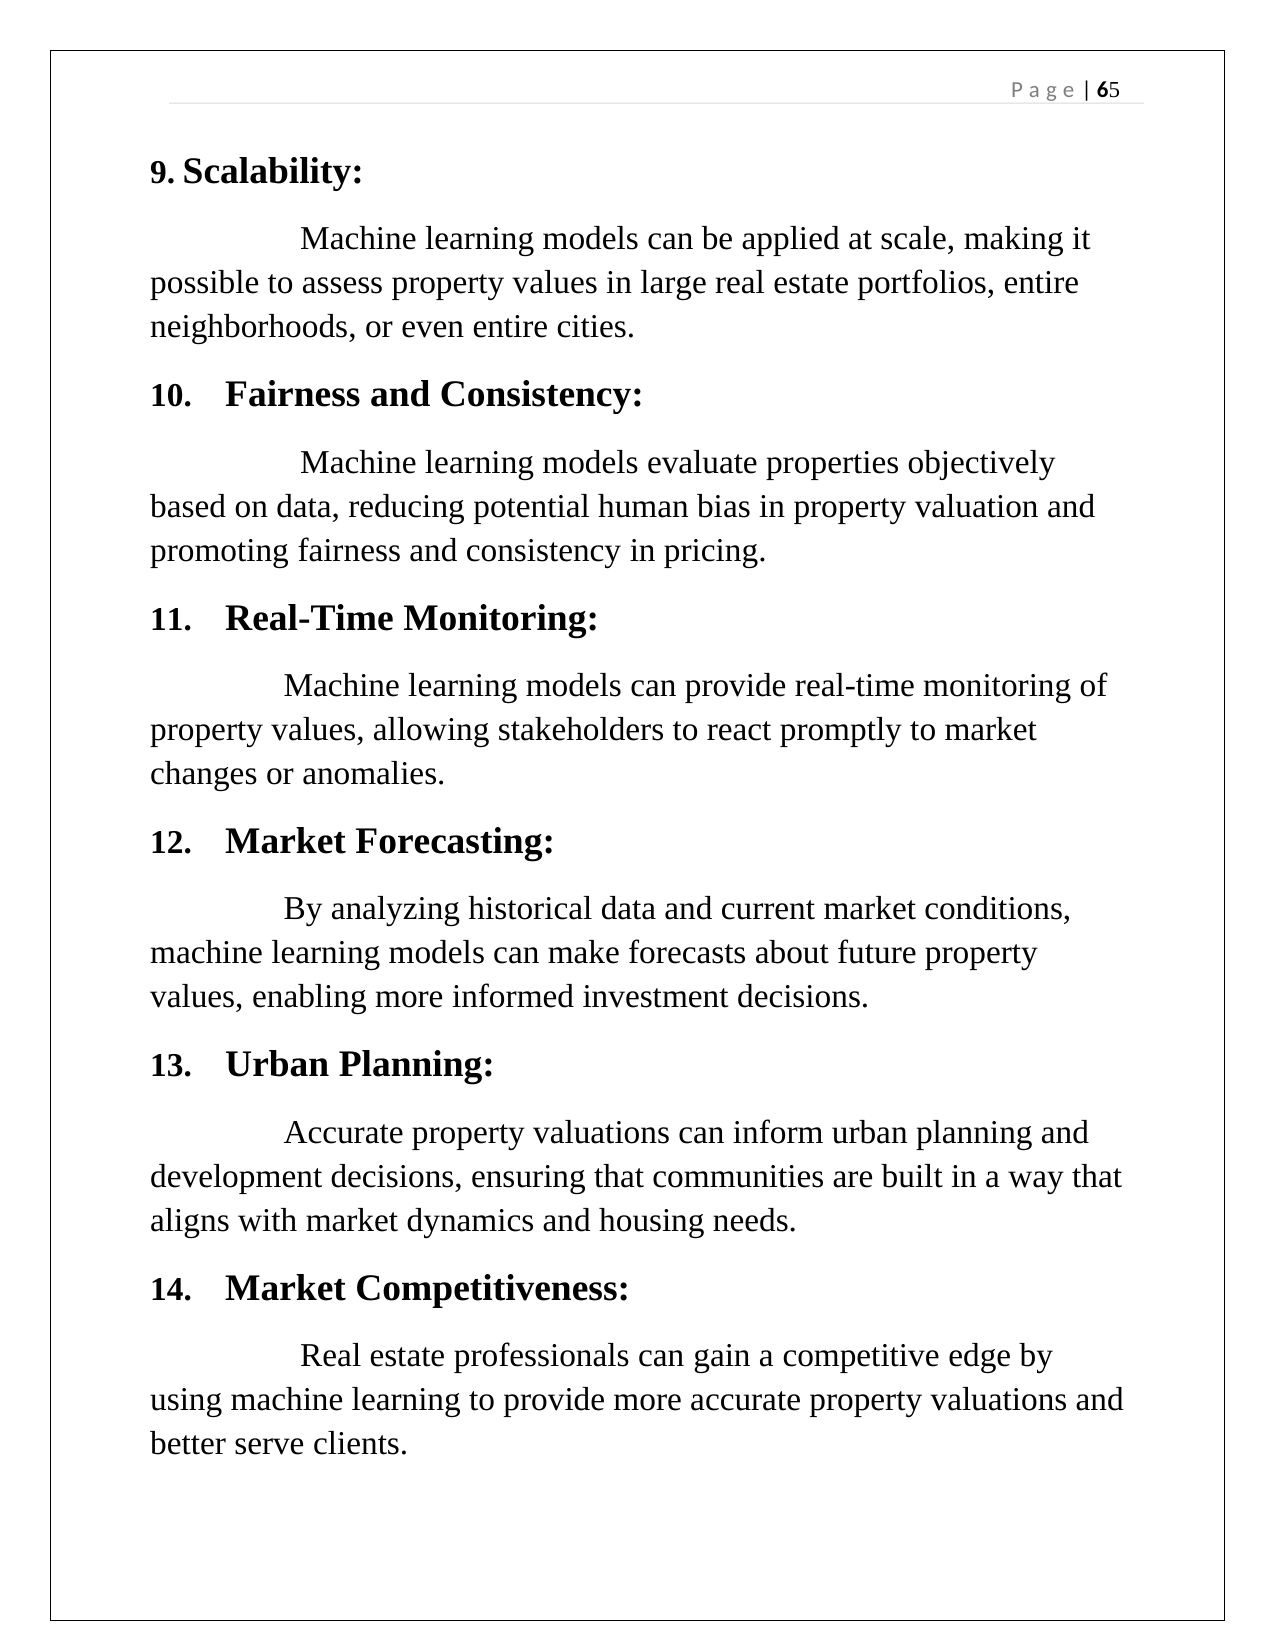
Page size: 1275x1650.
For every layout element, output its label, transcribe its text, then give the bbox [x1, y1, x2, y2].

subtitle Real-Time Monitoring: [150, 595, 1164, 638]
text By analyzing historical data and current market conditions, machine learning models can make forecasts about future property values, enabling more informed investment decisions. [150, 888, 1074, 1015]
text Accurate property valuations can inform urban planning and development decisions, ensuring that communities are built in a way that aligns with market dynamics and housing needs. [150, 1112, 1125, 1239]
subtitle Market Competitiveness: [150, 1265, 1164, 1308]
text Machine learning models evaluate properties objectively based on data, reducing potential human bias in property valuation and promoting fairness and consistency in pricing. [150, 442, 1098, 568]
subtitle Fairness and Consistency: [150, 371, 1164, 414]
subtitle Urban Planning: [150, 1042, 1164, 1085]
subtitle Market Forecasting: [150, 818, 1164, 862]
subtitle Scalability: [150, 148, 1164, 191]
text Machine learning models can provide real-time monitoring of property values, allowing stakeholders to react promptly to market changes or anomalies. [150, 665, 1110, 792]
text Machine learning models can be applied at scale, making it possible to assess property values in large real estate portfolios, entire neighborhoods, or even entire cities. [150, 218, 1164, 345]
text Real estate professionals can gain a competitive edge by using machine learning to provide more accurate property valuations and better serve clients. [150, 1335, 1125, 1462]
